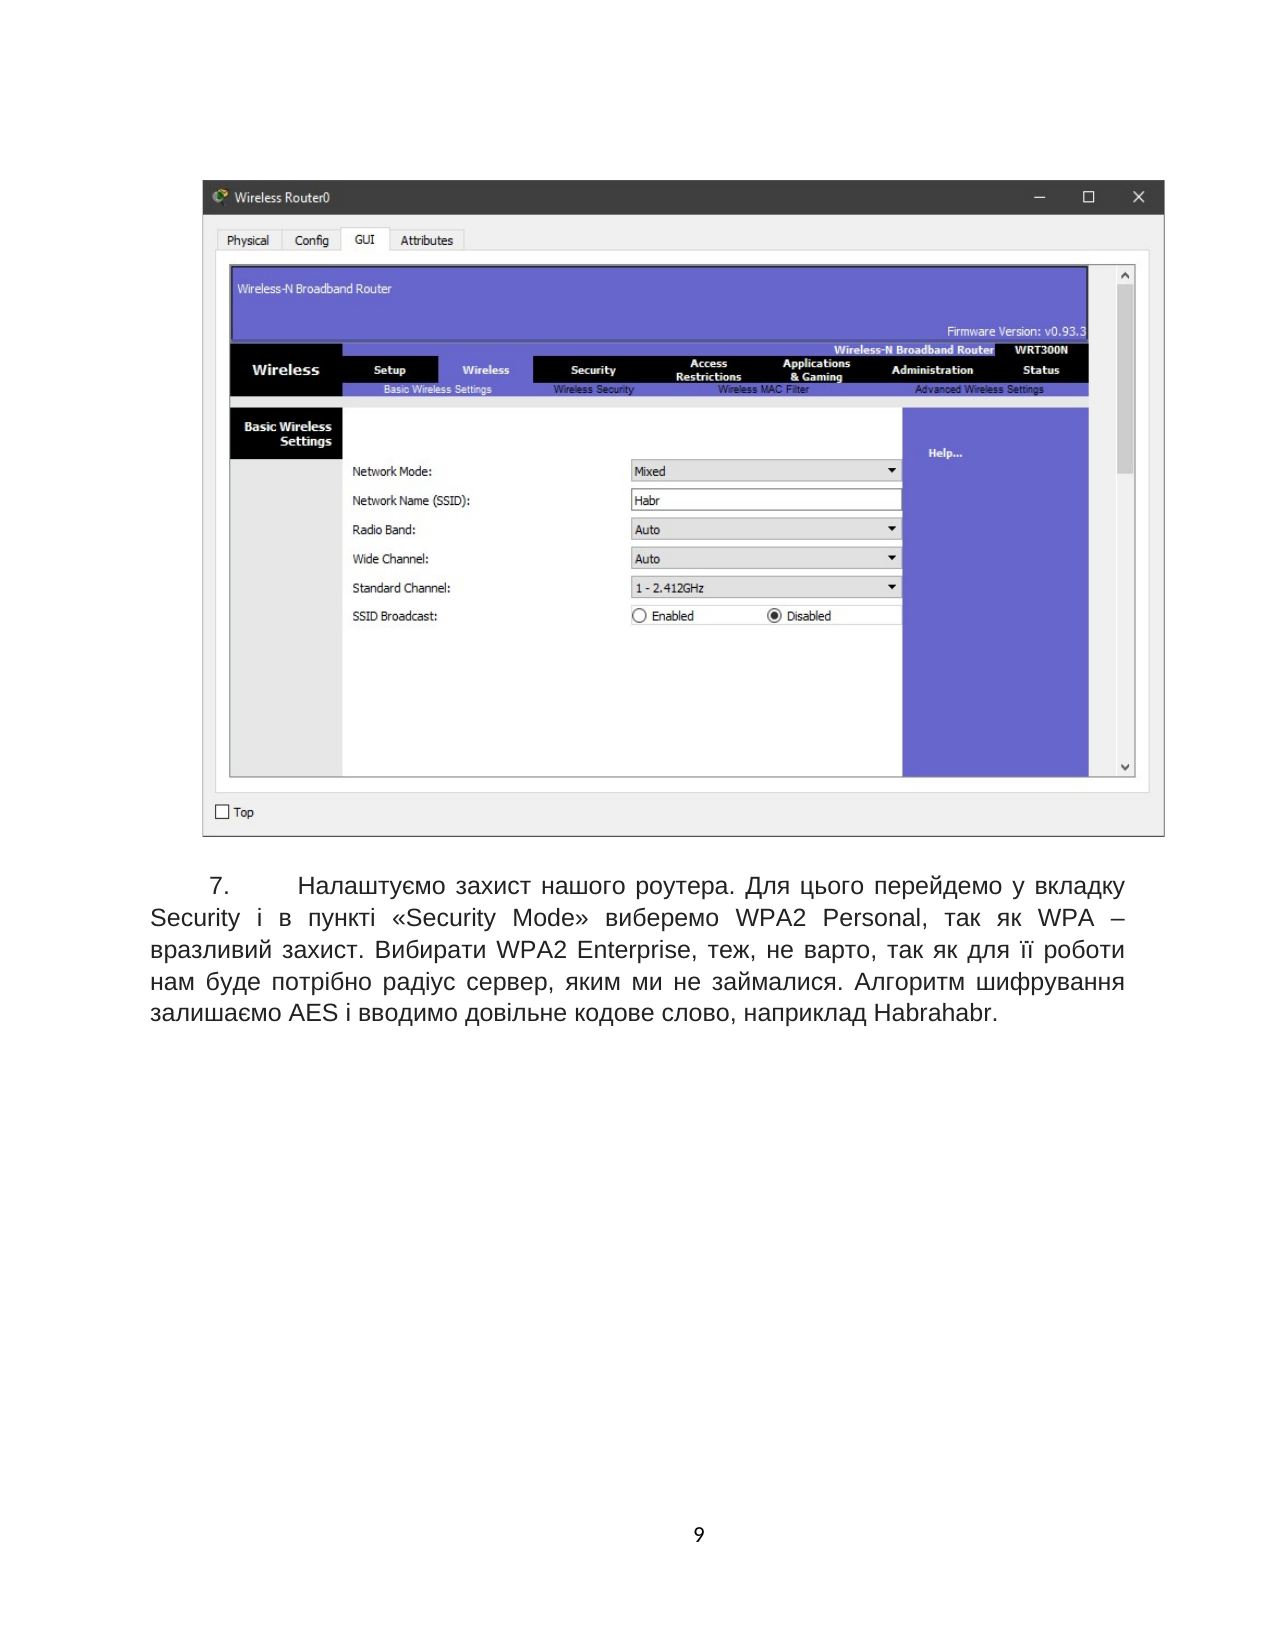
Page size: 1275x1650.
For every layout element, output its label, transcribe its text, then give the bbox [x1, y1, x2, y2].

picture [202, 180, 1165, 837]
list Налаштуємо захист нашого роутера. Для цього перейдемо у вкладку Security і в пункті «Security Mode» виберемо WPA2 Personal, так як WPA – вразливий захист. Вибирати WPA2 Enterprise, теж, не варто, так як для її роботи нам буде потрібно радіус сервер, яким ми не займалися. Алгоритм шифрування залишаємо AES і вводимо довільне кодове слово, наприклад Habrahabr. [150, 871, 1126, 1027]
